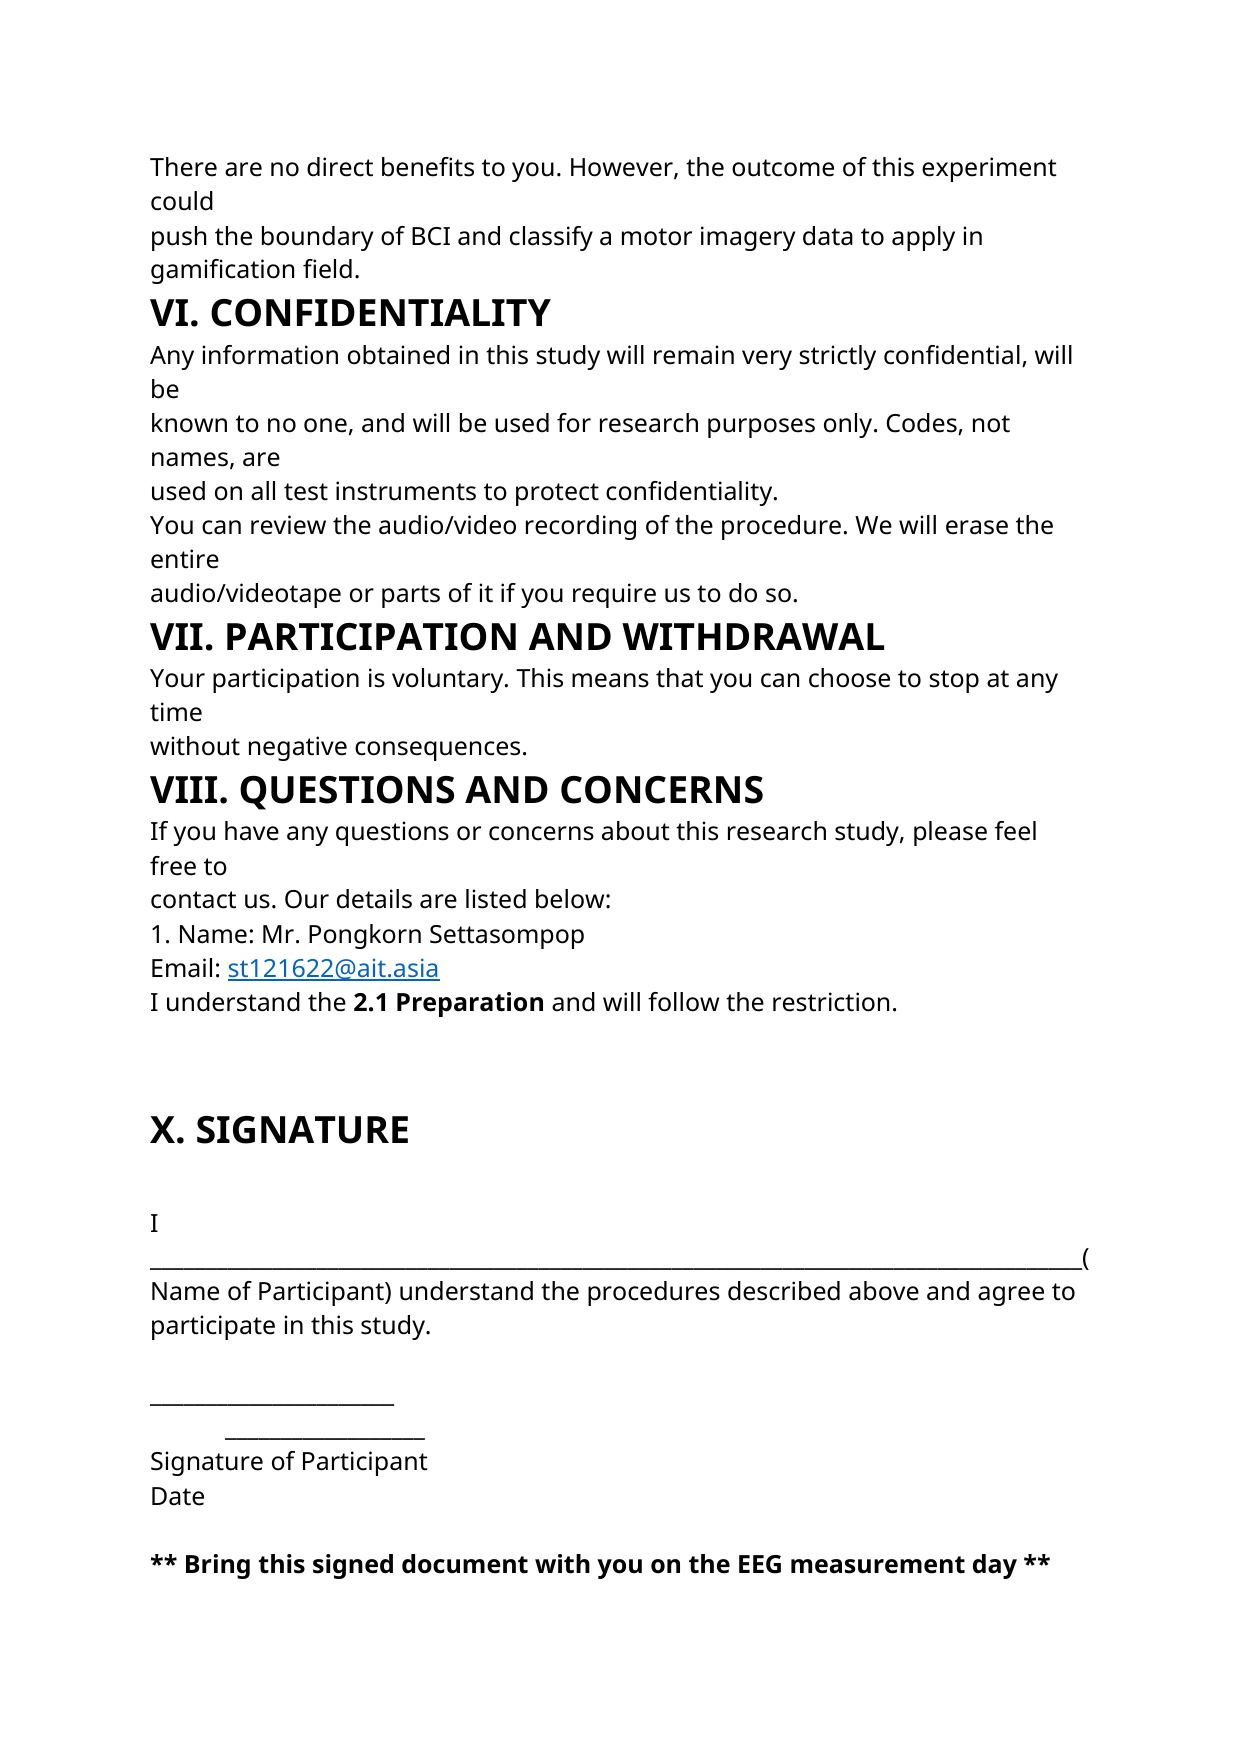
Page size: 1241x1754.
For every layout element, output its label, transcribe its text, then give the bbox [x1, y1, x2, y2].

text I ____________________________________________________________________________________(Name of Participant) understand the procedures described above and agree to participate in this study. [150, 1206, 1090, 1342]
text 1. Name: Mr. Pongkorn Settasompop [150, 916, 1090, 950]
text VII. PARTICIPATION AND WITHDRAWAL [150, 610, 1090, 661]
text ** Bring this signed document with you on the EEG measurement day ** [150, 1546, 1090, 1580]
text There are no direct benefits to you. However, the outcome of this experiment could [150, 150, 1090, 218]
text Email: st121622@ait.asia [150, 950, 1090, 984]
text audio/videotape or parts of it if you require us to do so. [150, 576, 1090, 610]
text known to no one, and will be used for research purposes only. Codes, not names, are [150, 405, 1090, 473]
text without negative consequences. [150, 729, 1090, 763]
text If you have any questions or concerns about this research study, please feel free to [150, 814, 1090, 882]
text VIII. QUESTIONS AND CONCERNS [150, 763, 1090, 814]
text contact us. Our details are listed below: [150, 882, 1090, 916]
text Any information obtained in this study will remain very strictly confidential, will be [150, 337, 1090, 405]
text I understand the 2.1 Preparation and will follow the restriction. [150, 984, 1090, 1018]
text ______________________ __________________ [150, 1376, 1090, 1444]
text You can review the audio/video recording of the procedure. We will erase the entire [150, 508, 1090, 576]
text used on all test instruments to protect confidentiality. [150, 473, 1090, 508]
text Your participation is voluntary. This means that you can choose to stop at any time [150, 661, 1090, 729]
text VI. CONFIDENTIALITY [150, 286, 1090, 337]
text Signature of Participant Date [150, 1444, 1090, 1512]
text push the boundary of BCI and classify a motor imagery data to apply in gamification field. [150, 218, 1090, 286]
text X. SIGNATURE [150, 1103, 1090, 1154]
